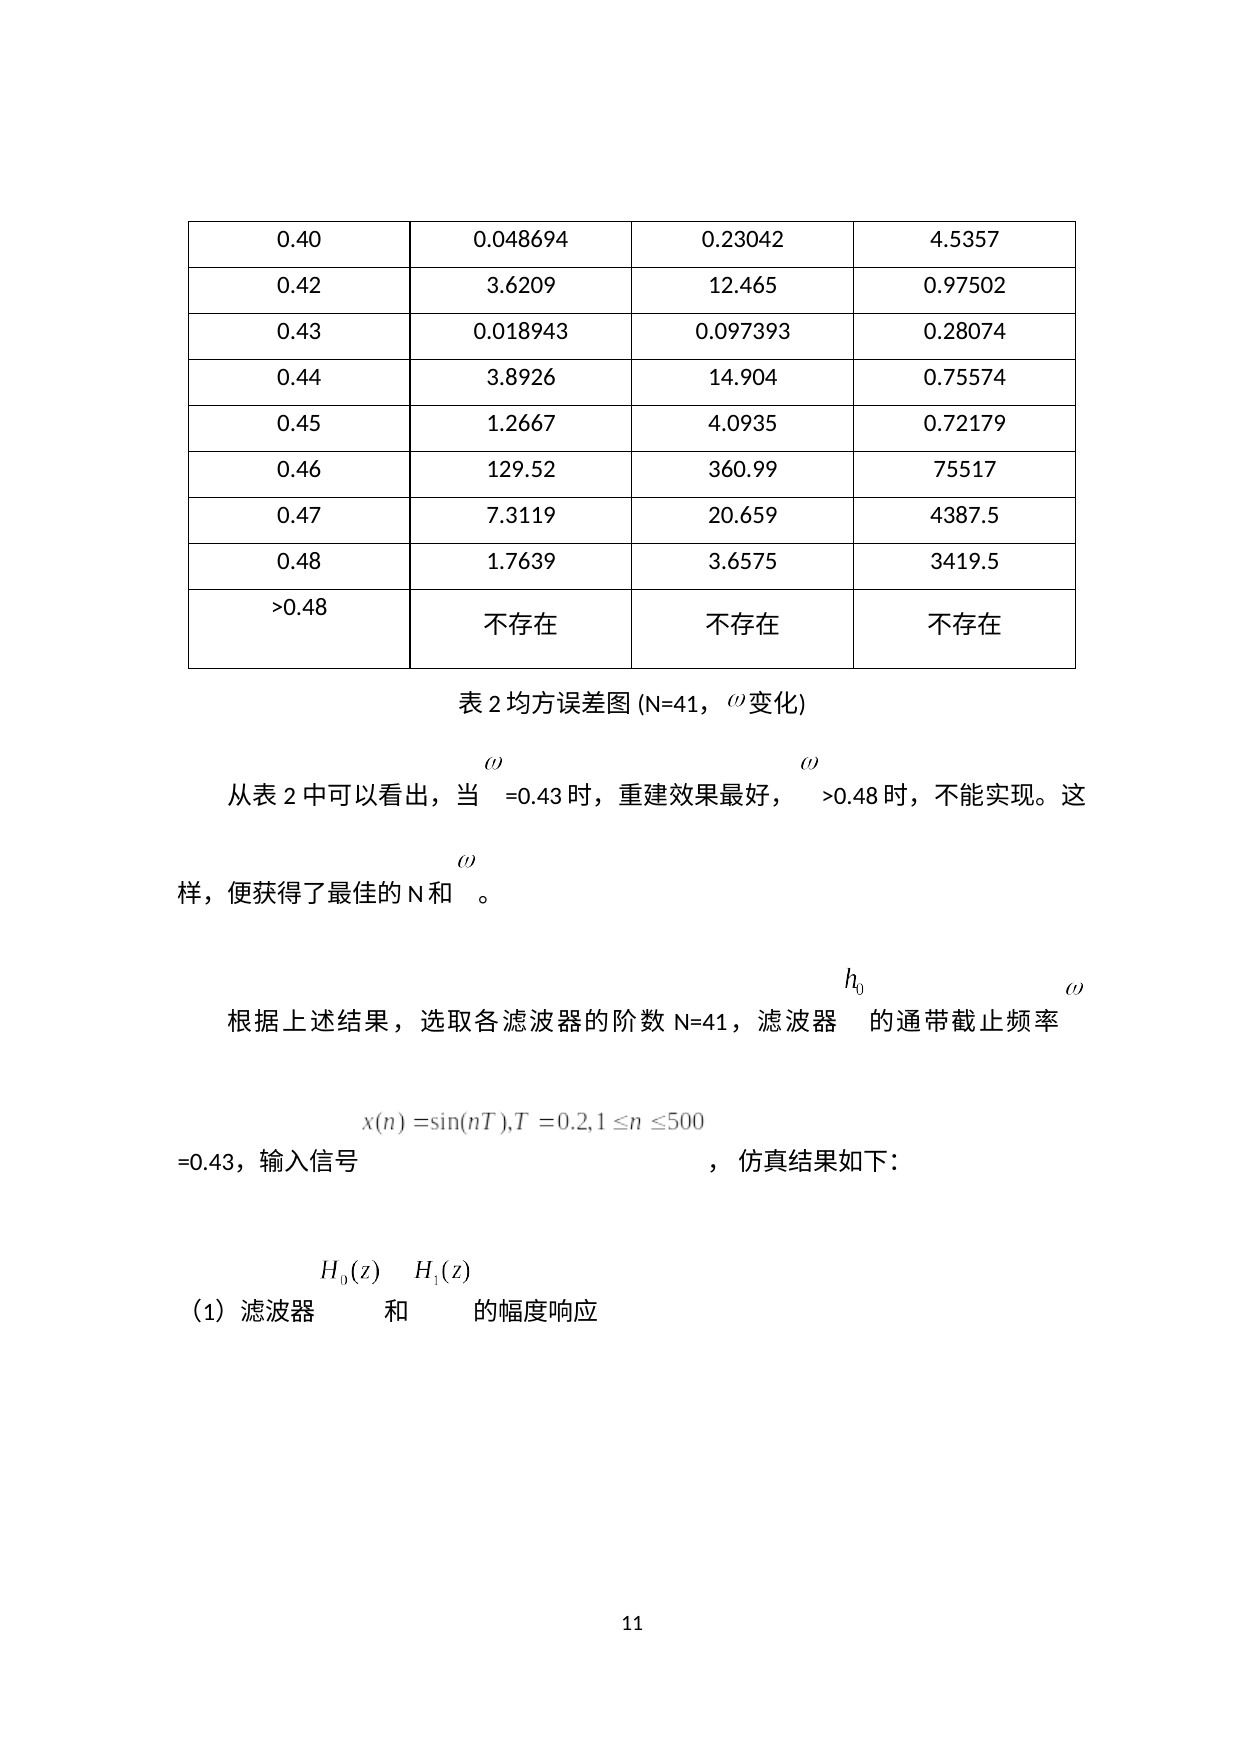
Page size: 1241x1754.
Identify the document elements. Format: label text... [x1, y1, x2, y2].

table_cell 3.6575 [632, 544, 853, 589]
table_cell 7.3119 [411, 498, 631, 543]
table_cell 0.23042 [632, 222, 853, 267]
table_cell 0.097393 [632, 314, 853, 359]
table_cell 1.7639 [411, 544, 631, 589]
table_cell 20.659 [632, 498, 853, 543]
table_cell 0.28074 [854, 314, 1075, 359]
text 根据上述结果，选取各滤波器的阶数N=41，滤波器的通带截止频率=0.43，输入信号， 仿真结果如下： [177, 962, 1087, 1206]
table_cell 3.6209 [411, 268, 631, 313]
table_cell 0.018943 [411, 314, 631, 359]
table_cell 0.75574 [854, 360, 1075, 405]
table_cell 0.40 [189, 222, 409, 267]
table_cell 1.2667 [411, 406, 631, 451]
table_cell 0.47 [189, 498, 409, 543]
table_cell 12.465 [632, 268, 853, 313]
table_cell 0.46 [189, 452, 409, 497]
table_cell 0.48 [189, 544, 409, 589]
text 表2 均方误差图 (N=41，变化) [177, 669, 1087, 734]
table_cell 4387.5 [854, 498, 1075, 543]
table_cell 0.45 [189, 406, 409, 451]
table_cell 4.0935 [632, 406, 853, 451]
table_cell 14.904 [632, 360, 853, 405]
table_cell 360.99 [632, 452, 853, 497]
table_cell 75517 [854, 452, 1075, 497]
table_cell 129.52 [411, 452, 631, 497]
table_cell 不存在 [854, 590, 1075, 668]
table_cell 0.048694 [411, 222, 631, 267]
text （1）滤波器和的幅度响应 [177, 1253, 1087, 1350]
text 从表2 中可以看出，当=0.43时，重建效果最好，>0.48时，不能实现。这样，便获得了最佳的N和。 [177, 752, 1087, 914]
table_cell 不存在 [411, 590, 631, 668]
table_cell 0.43 [189, 314, 409, 359]
table_cell 0.42 [189, 268, 409, 313]
table_cell 3419.5 [854, 544, 1075, 589]
table_cell 0.72179 [854, 406, 1075, 451]
table_cell 3.8926 [411, 360, 631, 405]
table_cell 0.97502 [854, 268, 1075, 313]
table_cell 0.44 [189, 360, 409, 405]
table_cell >0.48 [189, 590, 409, 668]
table_cell 不存在 [632, 590, 853, 668]
table_cell 4.5357 [854, 222, 1075, 267]
